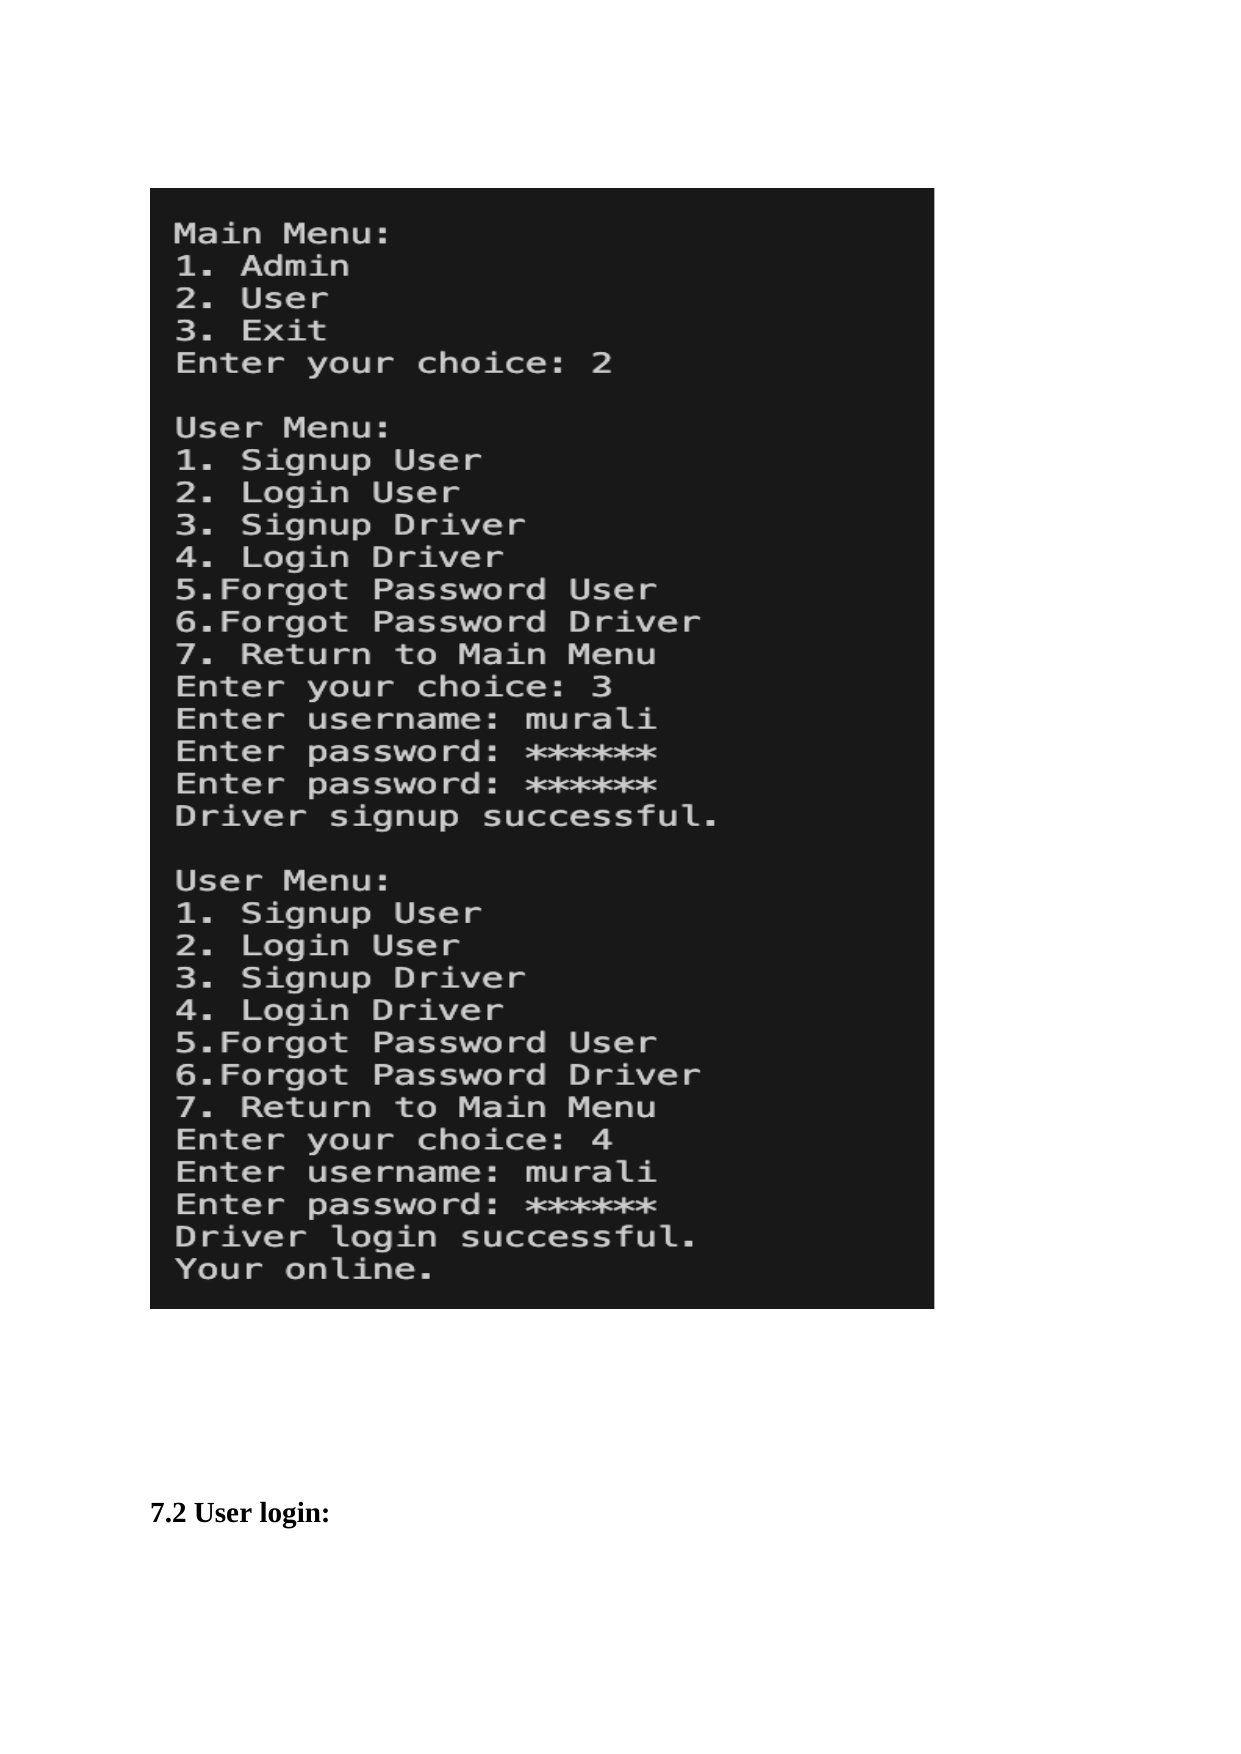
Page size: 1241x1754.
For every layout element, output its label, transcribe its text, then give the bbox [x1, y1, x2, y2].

picture [150, 188, 935, 1309]
subtitle 7.2 User login: [150, 1495, 1090, 1529]
